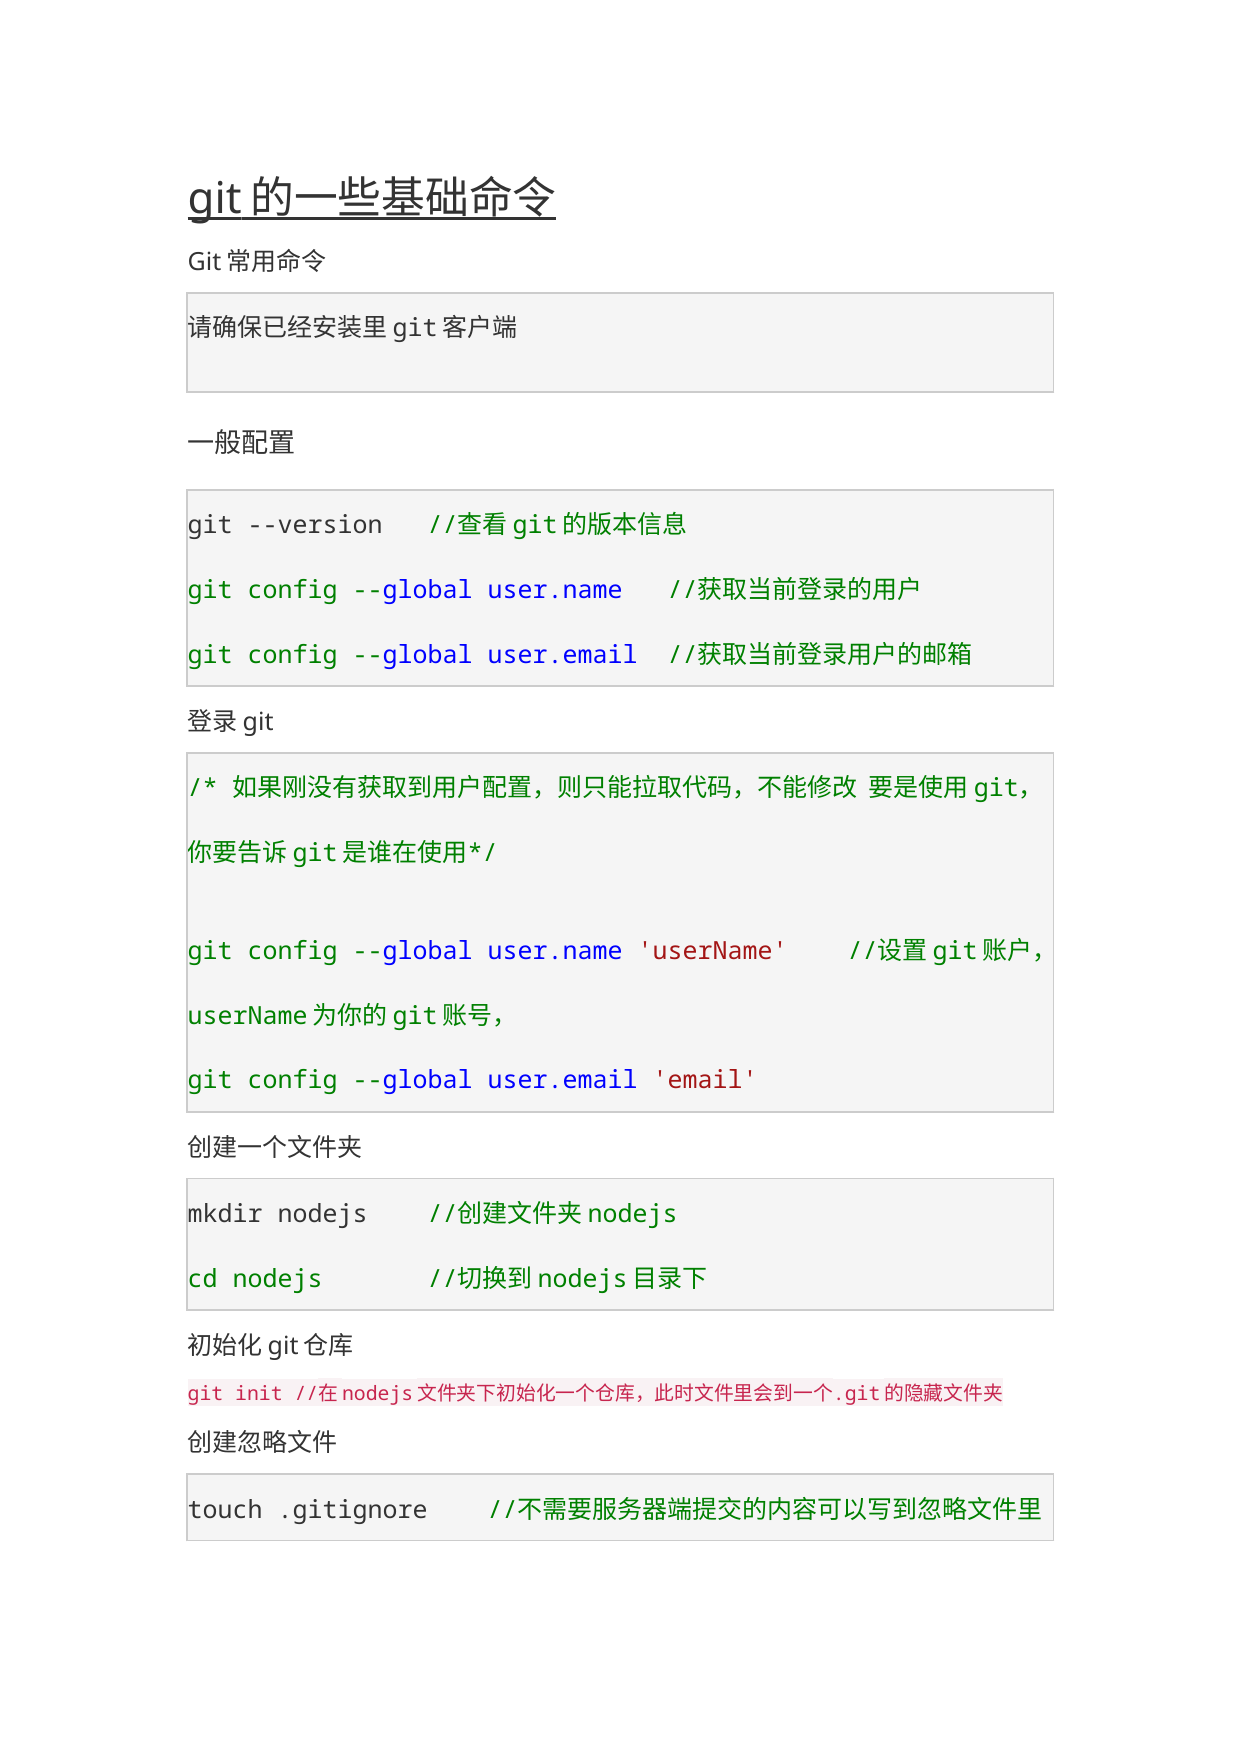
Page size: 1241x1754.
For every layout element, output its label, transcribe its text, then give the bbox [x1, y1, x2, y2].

text 初始化git仓库 [187, 1311, 1053, 1376]
text git --version //查看git的版本信息 [188, 491, 1053, 555]
text Git常用命令 [187, 227, 1053, 292]
text git init //在nodejs文件夹下初始化一个仓库，此时文件里会到一个.git的隐藏文件夹 [187, 1376, 1053, 1408]
text git config --global user.email 'email' [188, 1044, 1053, 1111]
text 一般配置 [187, 408, 1053, 473]
text 创建忽略文件 [187, 1408, 1053, 1473]
text /* 如果刚没有获取到用户配置，则只能拉取代码，不能修改 要是使用git，你要告诉git是谁在使用*/ [188, 754, 1053, 883]
text 登录git [187, 687, 1053, 752]
text mkdir nodejs //创建文件夹nodejs [188, 1179, 1053, 1243]
text cd nodejs //切换到nodejs目录下 [188, 1243, 1053, 1309]
text git config --global user.name 'userName' //设置git账户，userName为你的git账号， [188, 916, 1053, 1044]
text 请确保已经安装里git客户端 [188, 294, 1053, 357]
text git config --global user.email //获取当前登录用户的邮箱 [188, 619, 1053, 685]
text git config --global user.name //获取当前登录的用户 [188, 555, 1053, 619]
text git的一些基础命令 [187, 162, 1053, 227]
text 创建一个文件夹 [187, 1113, 1053, 1178]
text touch .gitignore //不需要服务器端提交的内容可以写到忽略文件里 [188, 1475, 1053, 1540]
